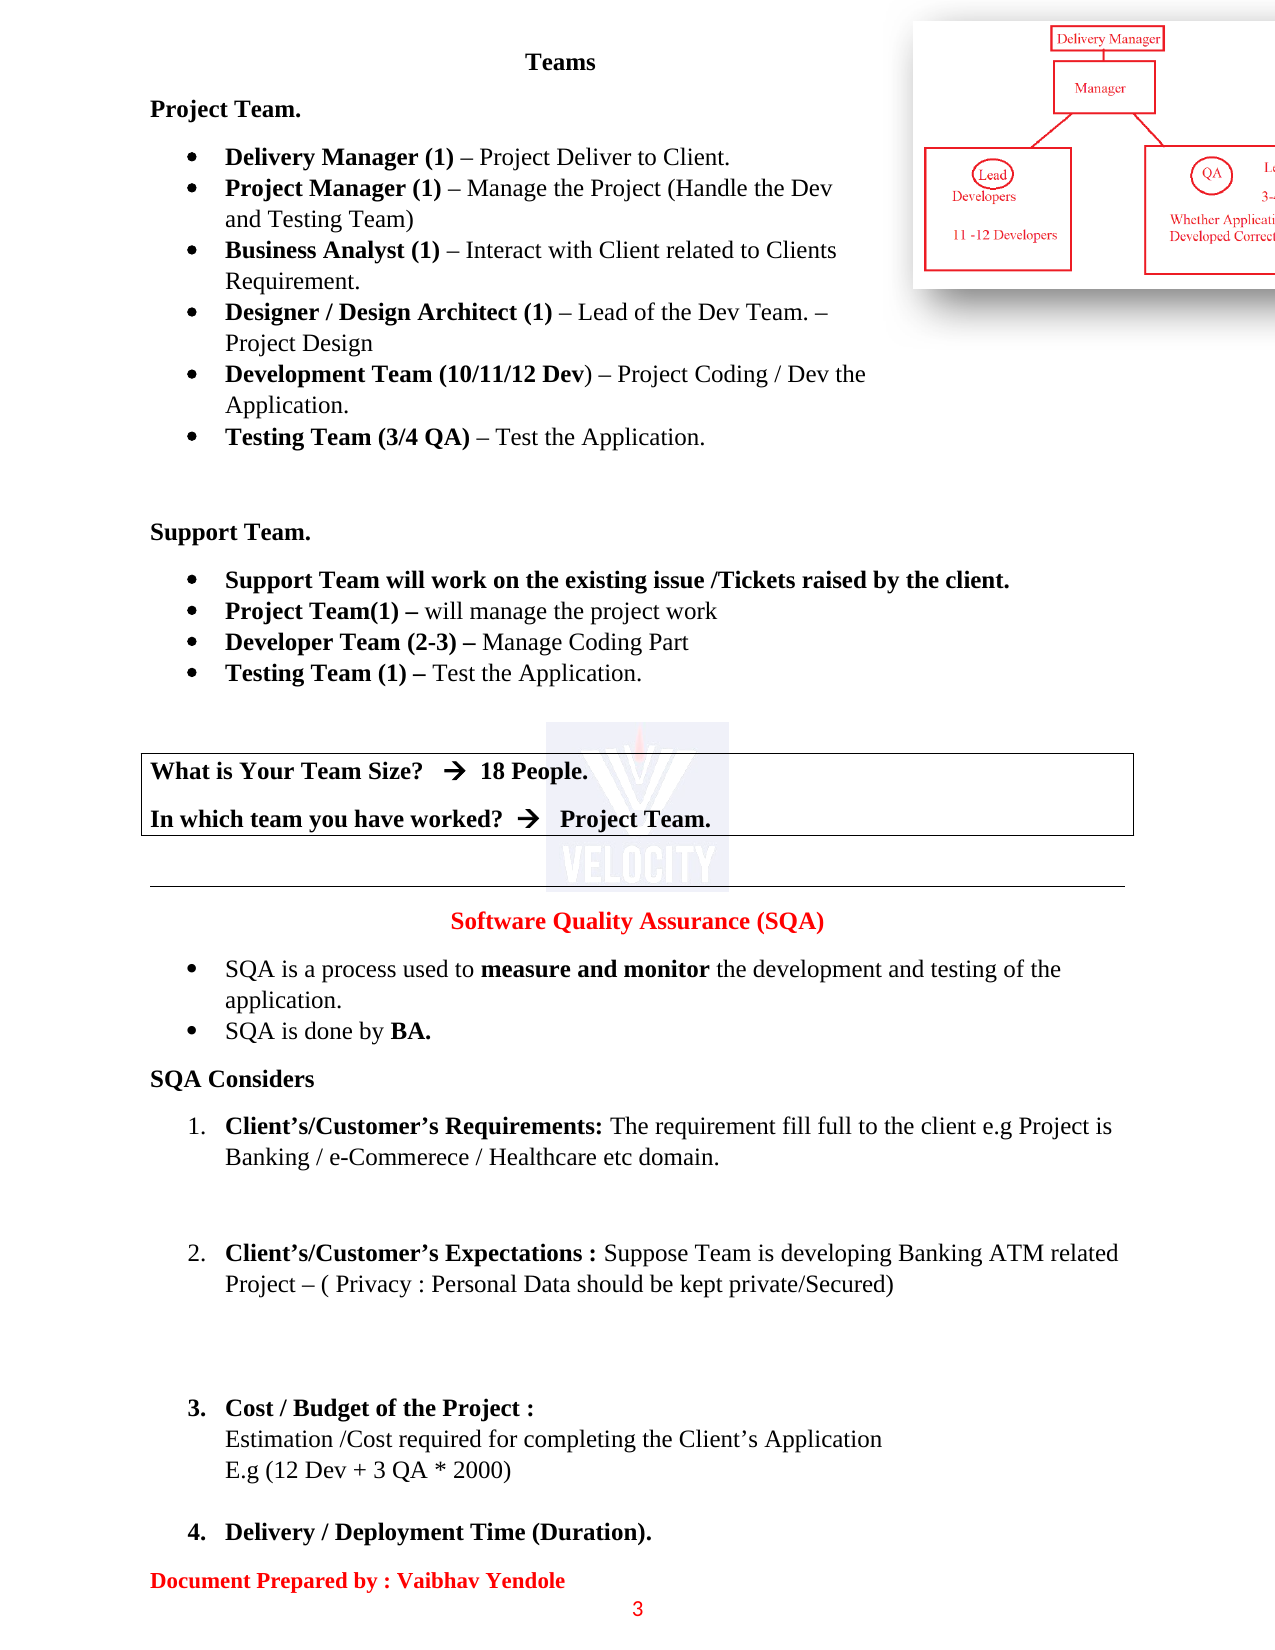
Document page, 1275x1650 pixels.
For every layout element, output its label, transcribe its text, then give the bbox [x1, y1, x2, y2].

text In which team you have worked? Project Team. [142, 801, 1133, 835]
list Client’s/Customer’s Expectations : Suppose Team is developing Banking ATM related Project – ( Privacy : Personal Data should be kept private/Secured) [187, 1238, 1125, 1298]
list Testing Team (3/4 QA) – Test the Application. [187, 422, 1125, 450]
list Project Manager (1) – Manage the Project (Handle the Dev and Testing Team) [187, 173, 1125, 233]
list Project Team(1) – will manage the project work [187, 596, 1125, 624]
text E.g (12 Dev + 3 QA * 2000) [225, 1455, 1125, 1484]
picture [913, 21, 1275, 289]
list SQA is done by BA. [187, 1016, 1125, 1045]
list Client’s/Customer’s Requirements: The requirement fill full to the client e.g Project is Banking / e-Commerece / Healthcare etc domain. [187, 1111, 1125, 1171]
list Business Analyst (1) – Interact with Client related to Clients Requirement. [187, 235, 1125, 295]
list Delivery / Deployment Time (Duration). [187, 1517, 1125, 1546]
list Development Team (10/11/12 Dev) – Project Coding / Dev the Application. [187, 359, 1125, 419]
list Support Team will work on the existing issue /Tickets raised by the client. [187, 565, 1125, 593]
list Designer / Design Architect (1) – Lead of the Dev Team. – Project Design [187, 297, 1125, 357]
list Cost / Budget of the Project : [187, 1393, 1125, 1422]
text Teams [450, 47, 1125, 76]
text Project Team. [150, 94, 1125, 123]
text Estimation /Cost required for completing the Client’s Application [225, 1424, 1125, 1453]
list SQA is a process used to measure and monitor the development and testing of the application. [187, 954, 1125, 1014]
text Support Team. [150, 517, 1125, 546]
list Testing Team (1) – Test the Application. [187, 658, 1125, 687]
text Software Quality Assurance (SQA) [150, 906, 1125, 935]
text SQA Considers [150, 1064, 1125, 1092]
list Delivery Manager (1) – Project Deliver to Client. [187, 142, 1125, 171]
text What is Your Team Size? 18 People. [142, 754, 1133, 785]
list Developer Team (2-3) – Manage Coding Part [187, 627, 1125, 656]
